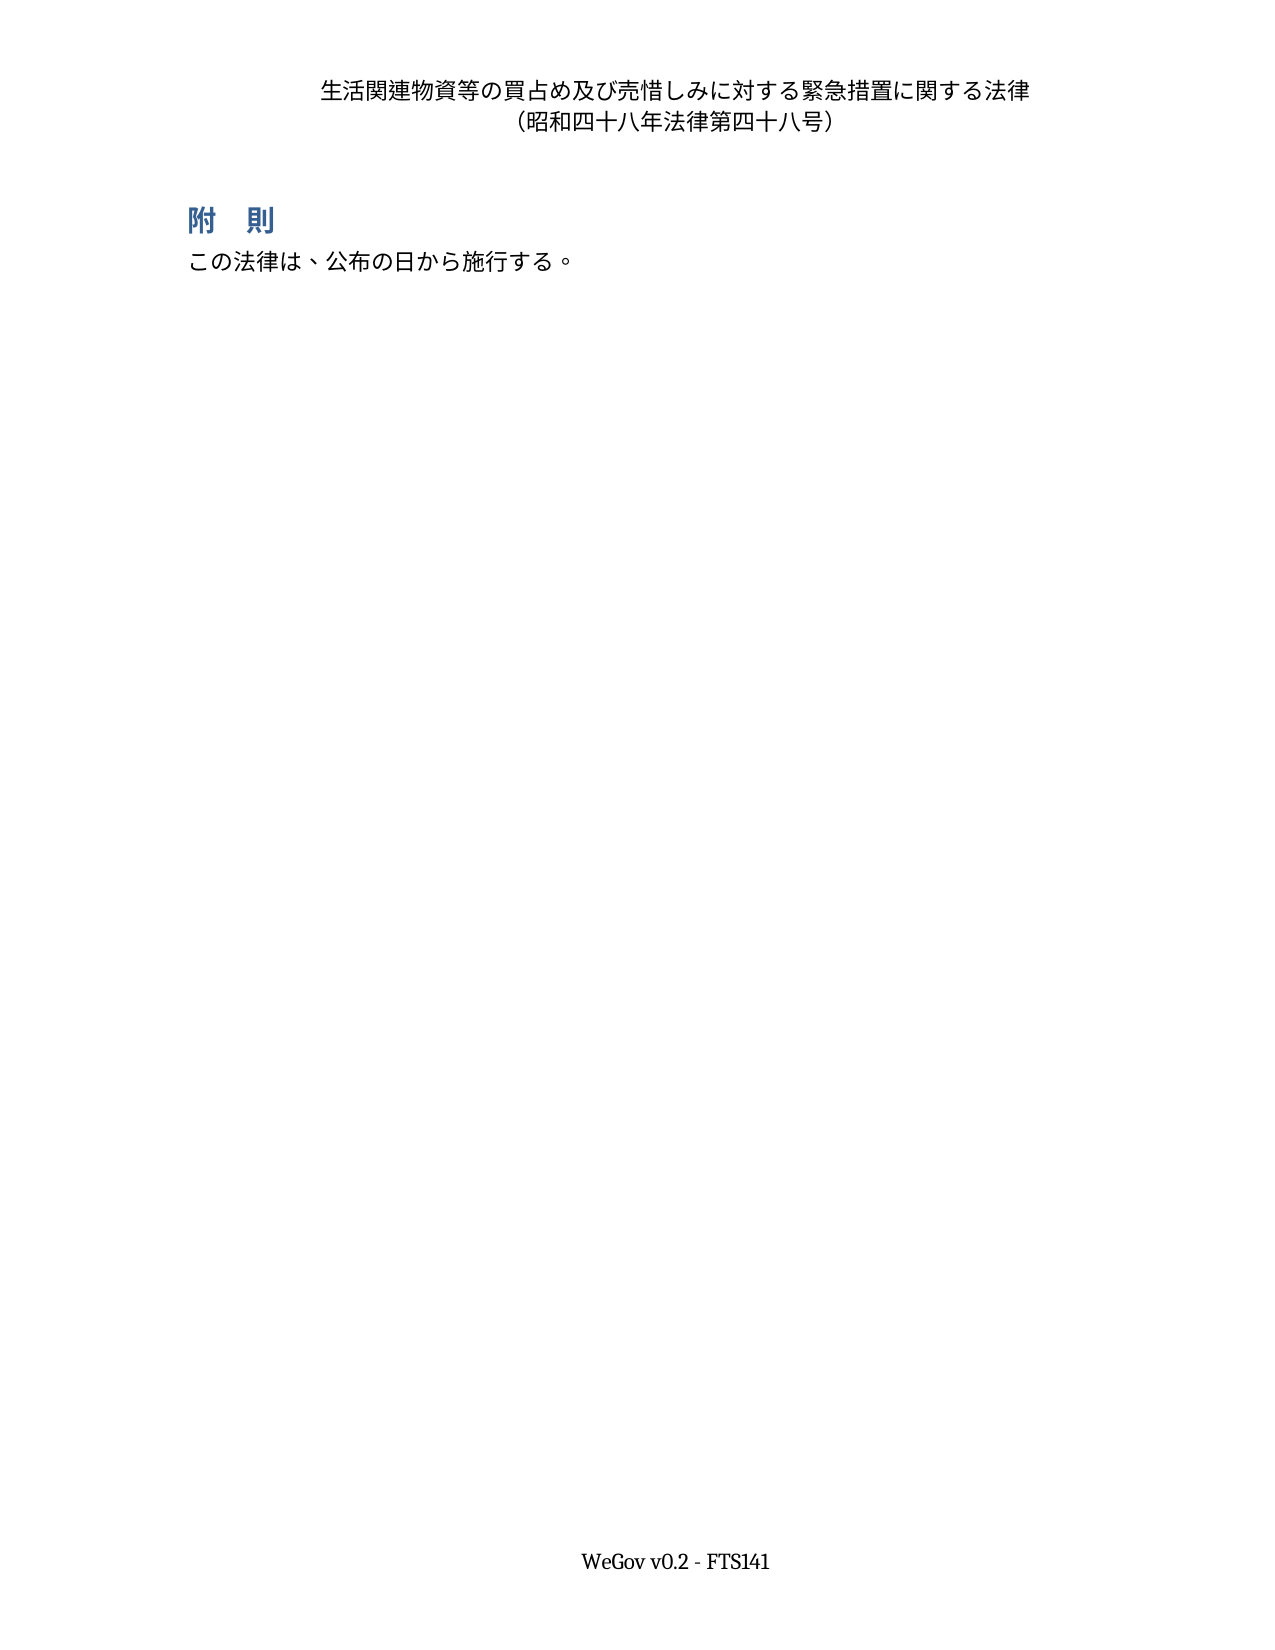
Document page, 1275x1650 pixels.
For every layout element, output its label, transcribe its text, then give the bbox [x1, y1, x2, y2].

text この法律は、公布の日から施行する。 [187, 246, 1087, 277]
subtitle 附 則 [187, 200, 1087, 240]
